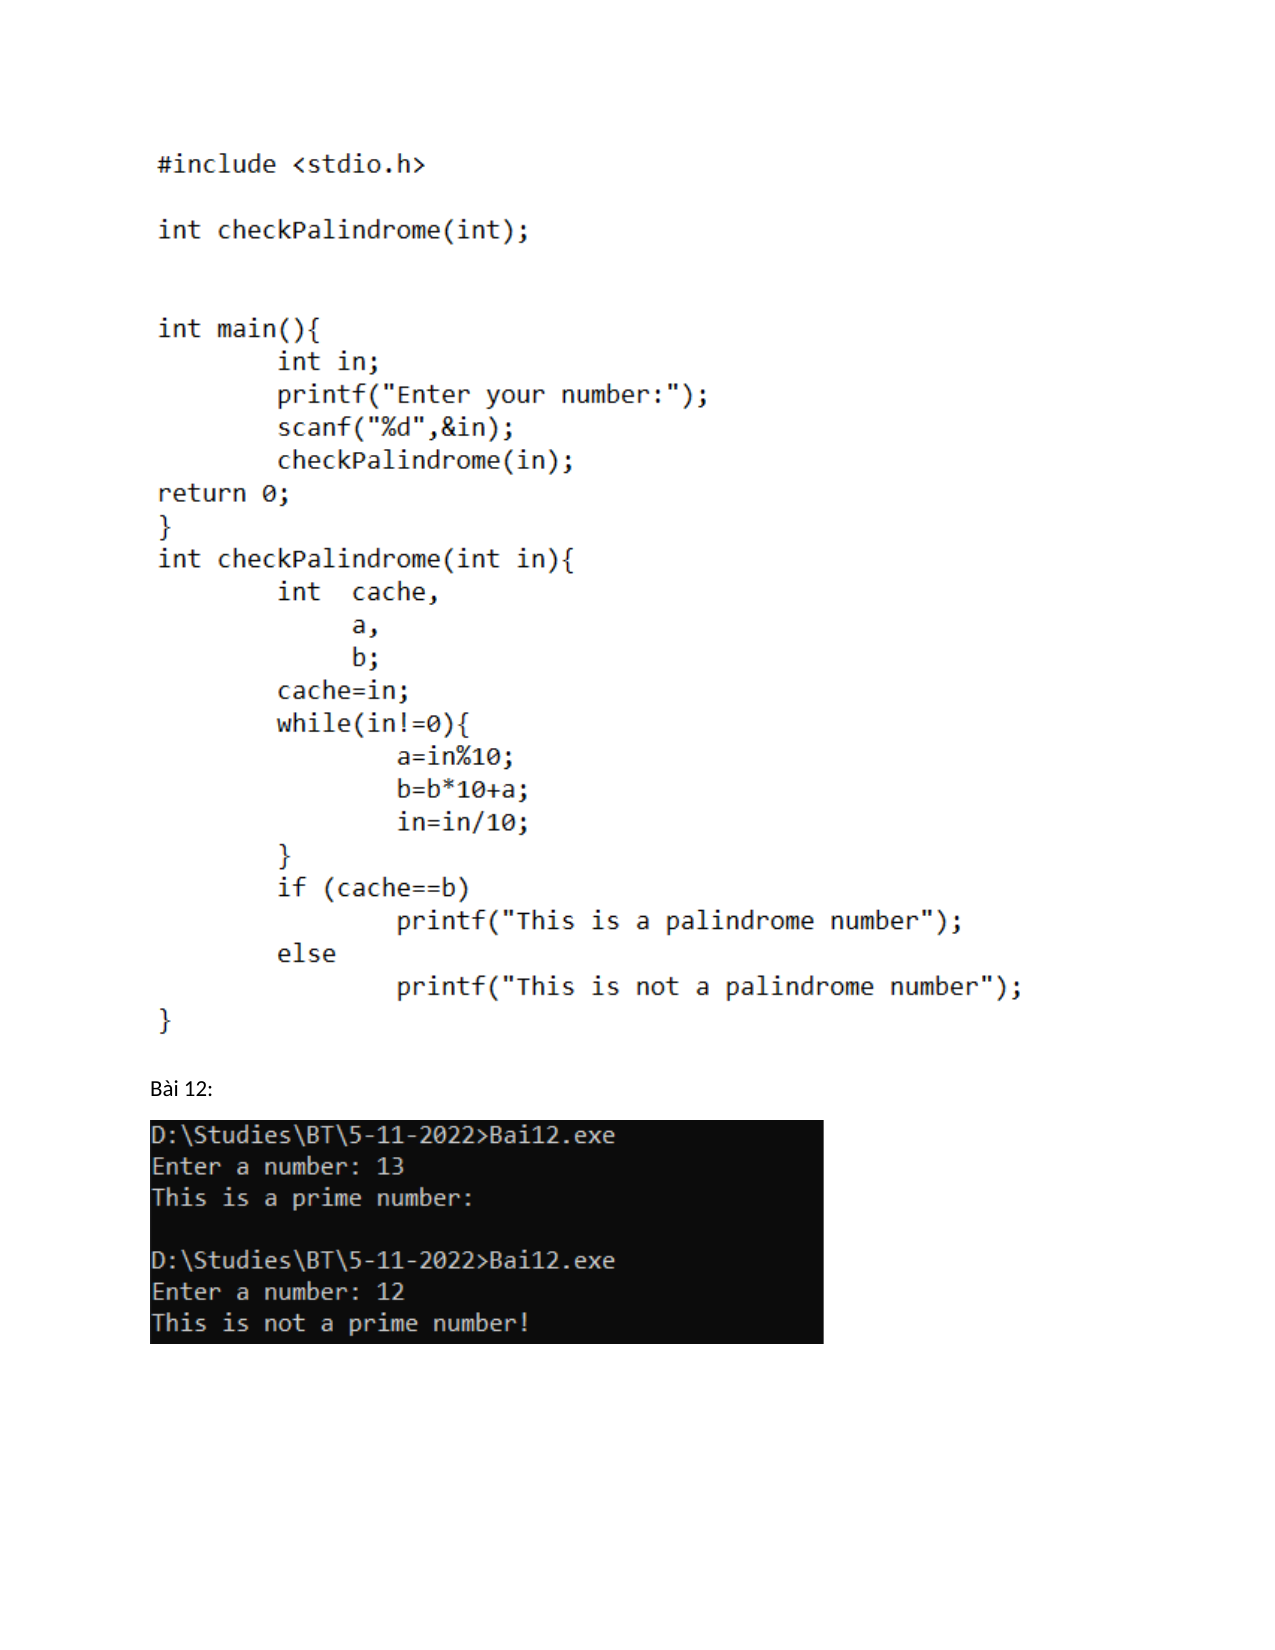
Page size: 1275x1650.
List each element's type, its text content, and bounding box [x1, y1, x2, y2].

picture [150, 1120, 824, 1344]
text Bài 12: [150, 1074, 1125, 1102]
picture [150, 150, 1125, 1055]
